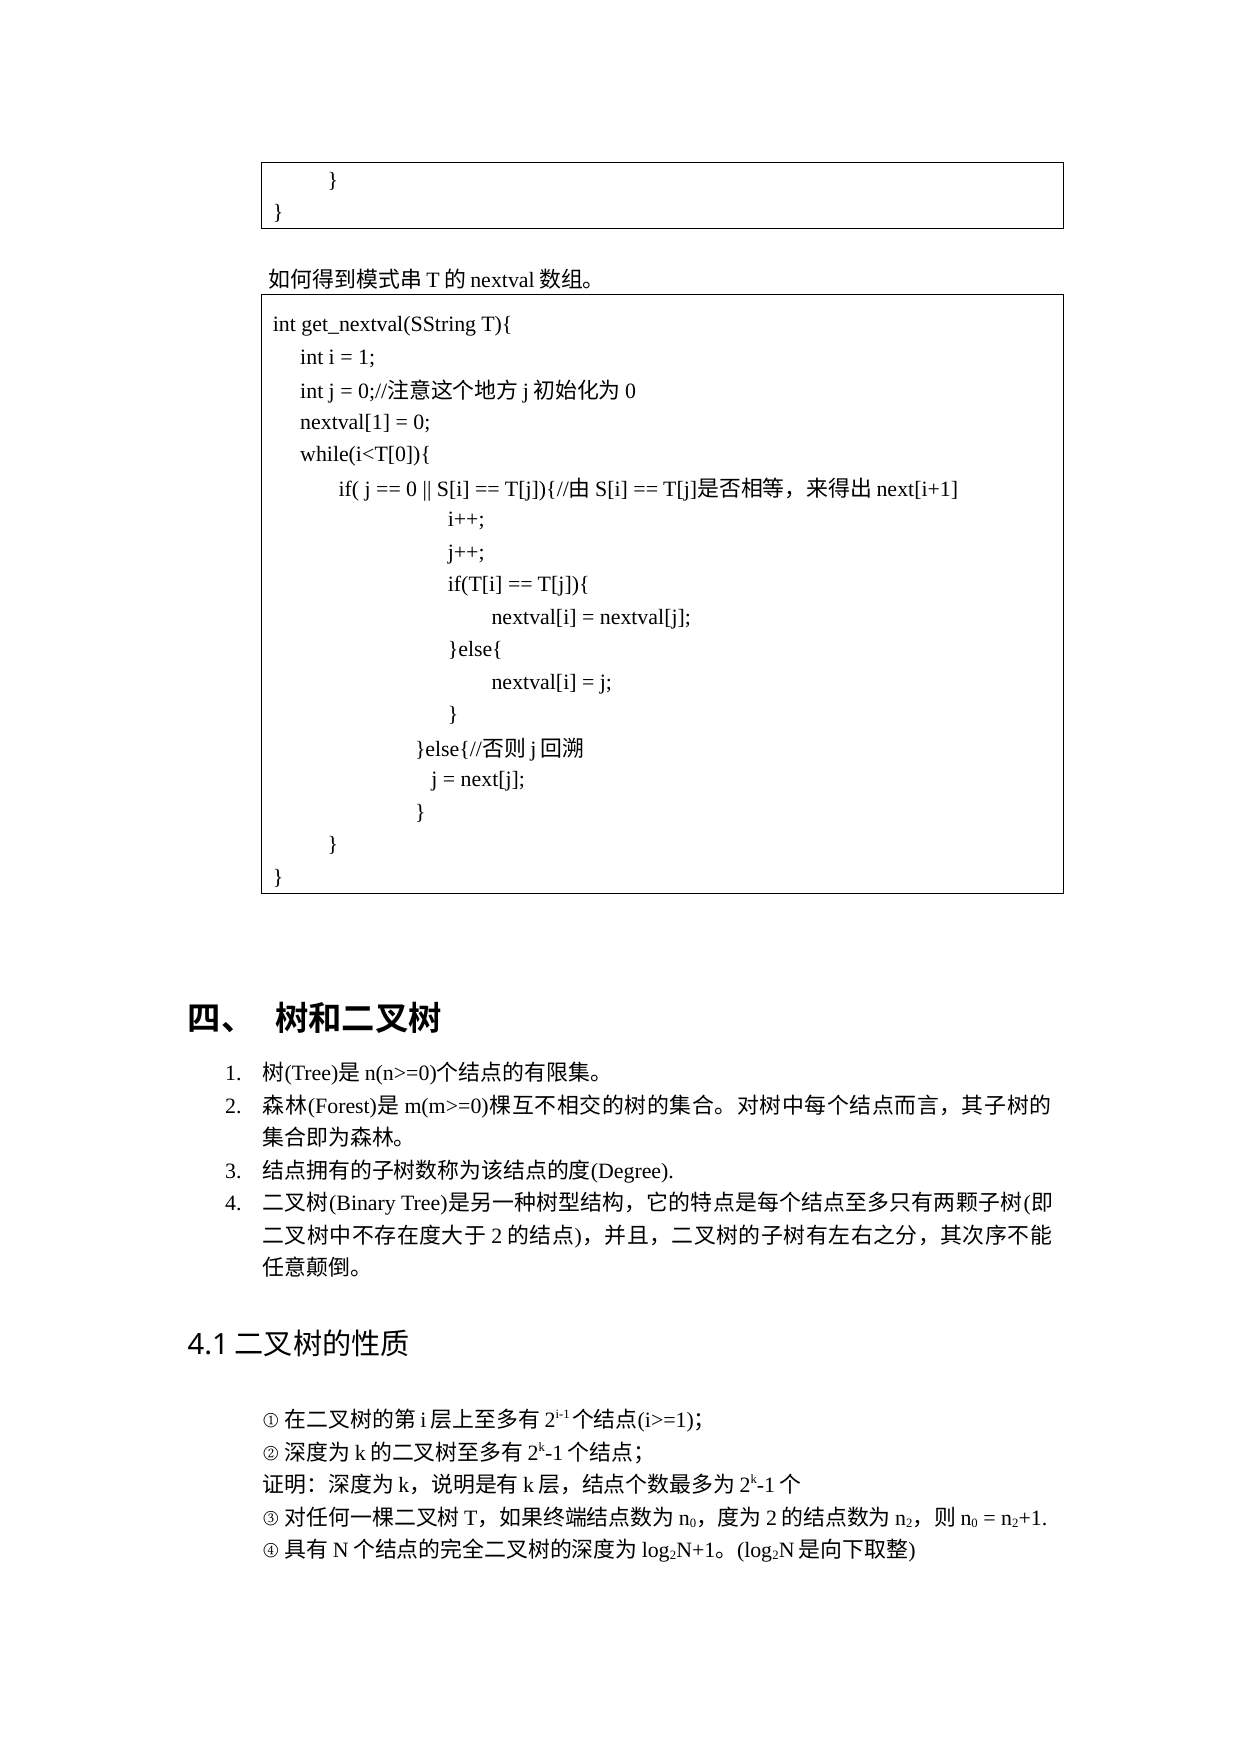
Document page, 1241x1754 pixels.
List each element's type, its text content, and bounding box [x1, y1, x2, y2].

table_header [262, 163, 1063, 228]
list 森林(Forest)是m(m>=0)棵互不相交的树的集合。对树中每个结点而言，其子树的集合即为森林。 [225, 1087, 1053, 1152]
list 树(Tree)是n(n>=0)个结点的有限集。 [225, 1055, 1053, 1087]
subtitle 4.1二叉树的性质 [187, 1309, 1053, 1374]
list ② 深度为k的二叉树至多有2k-1个结点； [262, 1434, 1053, 1467]
list 二叉树(Binary Tree)是另一种树型结构，它的特点是每个结点至多只有两颗子树(即二叉树中不存在度大于2的结点)，并且，二叉树的子树有左右之分，其次序不能任意颠倒。 [225, 1185, 1053, 1282]
table_header int get_nextval(SString T){ int i = 1; int j = 0;//注意这个地方j初始化为0 nextval[1] = 0; while(i<T[0]){ if( j == 0 || S[i] == T[j]){//由S[i] == T[j]是否相等，来得出next[i+1] i++; j++; if(T[i] == T[j]){ nextval[i] = nextval[j]; }else{ nextval[i] = j; } }else{//否则j回溯 j = next[j]; } } } [262, 295, 1063, 893]
list 结点拥有的子树数称为该结点的度(Degree). [225, 1152, 1053, 1185]
list ① 在二叉树的第i层上至多有2i-1个结点(i>=1)； [262, 1402, 1053, 1434]
list 证明：深度为k，说明是有k层，结点个数最多为2k-1个 [262, 1467, 1053, 1499]
list 如何得到模式串T的nextval数组。 [231, 262, 1053, 294]
list ④ 具有N个结点的完全二叉树的深度为log2N+1。(log2N是向下取整) [262, 1532, 1053, 1564]
list ③ 对任何一棵二叉树T，如果终端结点数为n0，度为2的结点数为n2，则n0 = n2+1. [262, 1499, 1053, 1532]
title 树和二叉树 [187, 984, 1053, 1049]
